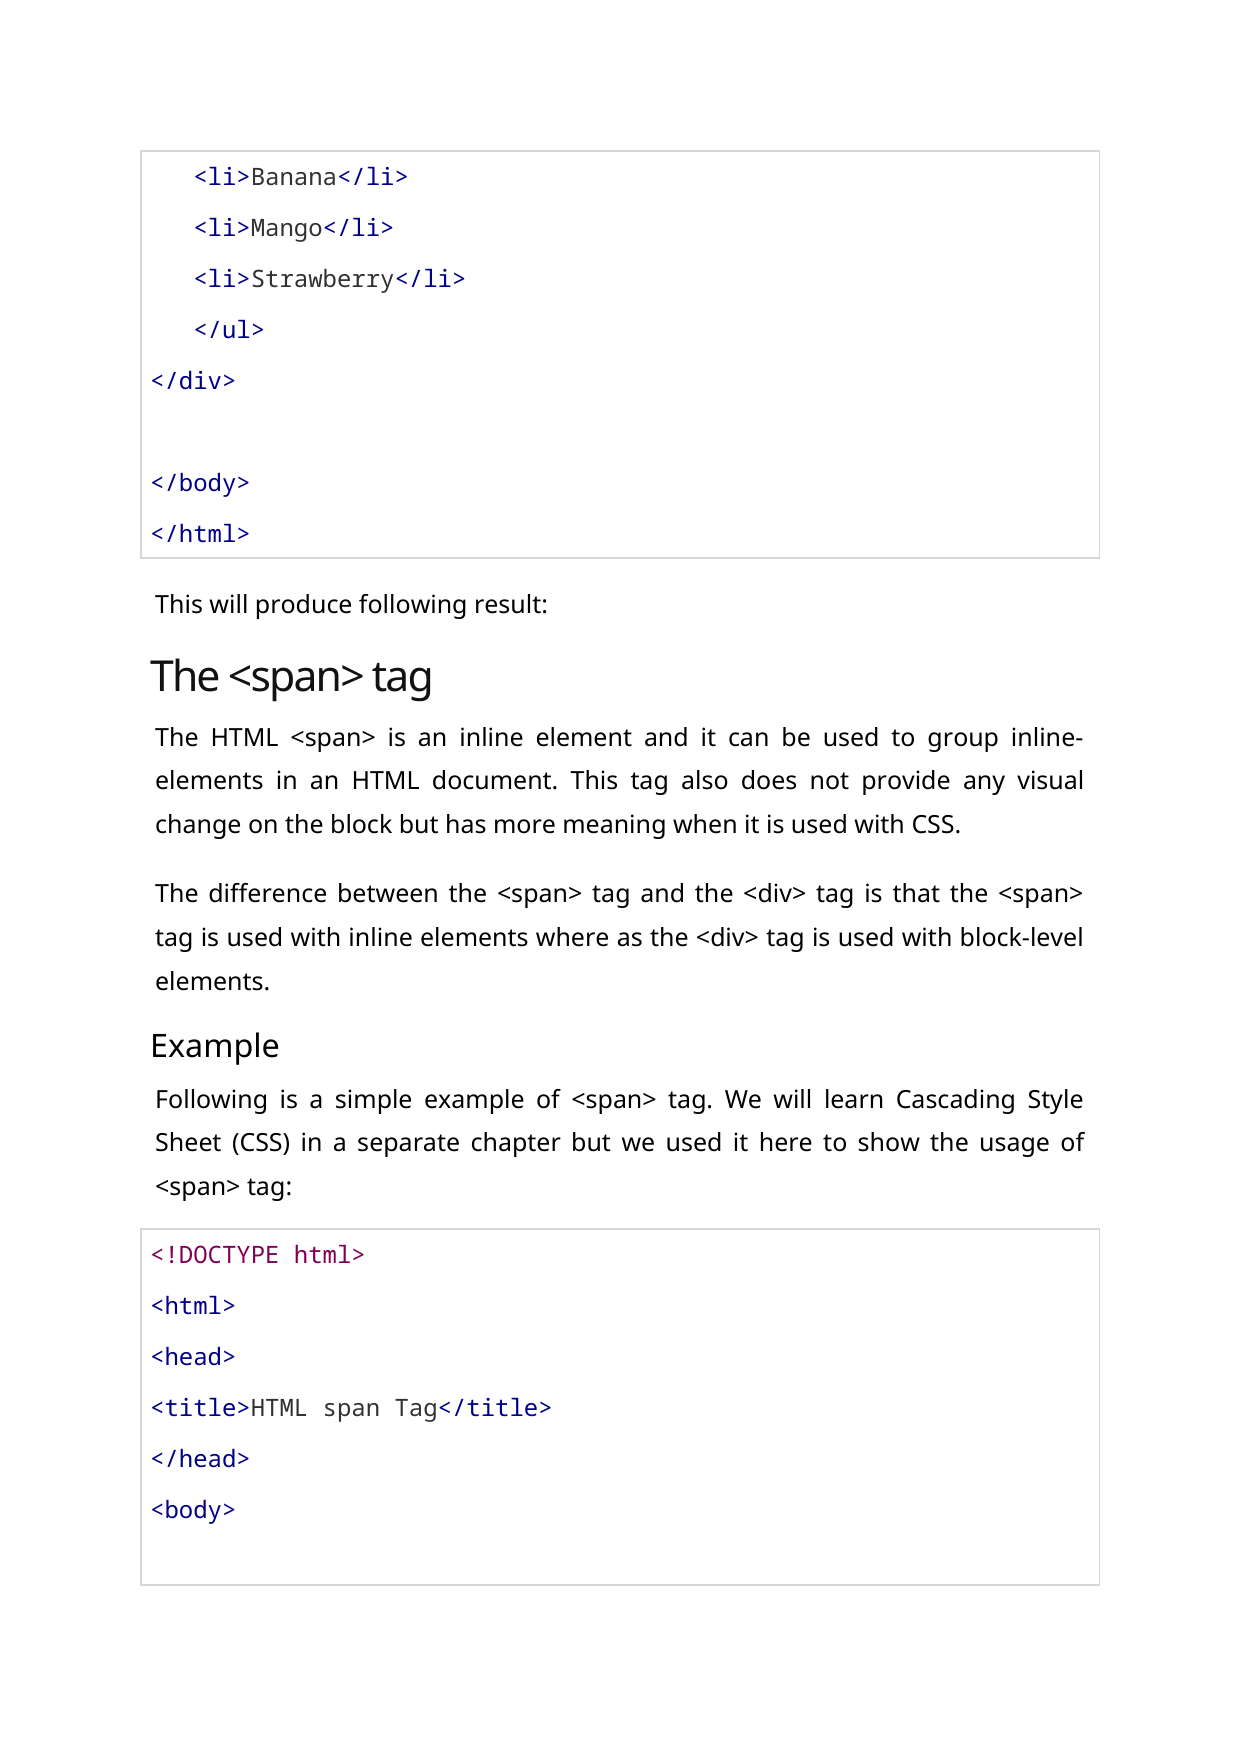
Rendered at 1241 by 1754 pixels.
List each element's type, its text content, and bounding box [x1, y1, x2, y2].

text This will produce following result: [155, 577, 1085, 621]
text <li>Strawberry</li> [142, 252, 1099, 294]
text <li>Banana</li> [142, 152, 1099, 192]
text </head> [142, 1432, 1099, 1474]
subtitle The <span> tag [150, 646, 1085, 704]
text <html> [142, 1279, 1099, 1321]
text The difference between the <span> tag and the <div> tag is that the <span> tag is used with inline elements where as the <div> tag is used with block-level elements. [155, 866, 1085, 997]
text </html> [142, 507, 1099, 557]
text <title>HTML span Tag</title> [142, 1381, 1099, 1423]
text </div> [142, 354, 1099, 396]
text <li>Mango</li> [142, 201, 1099, 243]
text The HTML <span> is an inline element and it can be used to group inline-elements in an HTML document. This tag also does not provide any visual change on the block but has more meaning when it is used with CSS. [155, 709, 1085, 841]
text </body> [142, 456, 1099, 498]
text <body> [142, 1483, 1099, 1525]
text <head> [142, 1330, 1099, 1372]
text </ul> [142, 303, 1099, 345]
text <!DOCTYPE html> [142, 1230, 1099, 1271]
subtitle Example [150, 1022, 1085, 1066]
text Following is a simple example of <span> tag. We will learn Cascading Style Sheet (CSS) in a separate chapter but we used it here to show the usage of <span> tag: [155, 1071, 1085, 1203]
